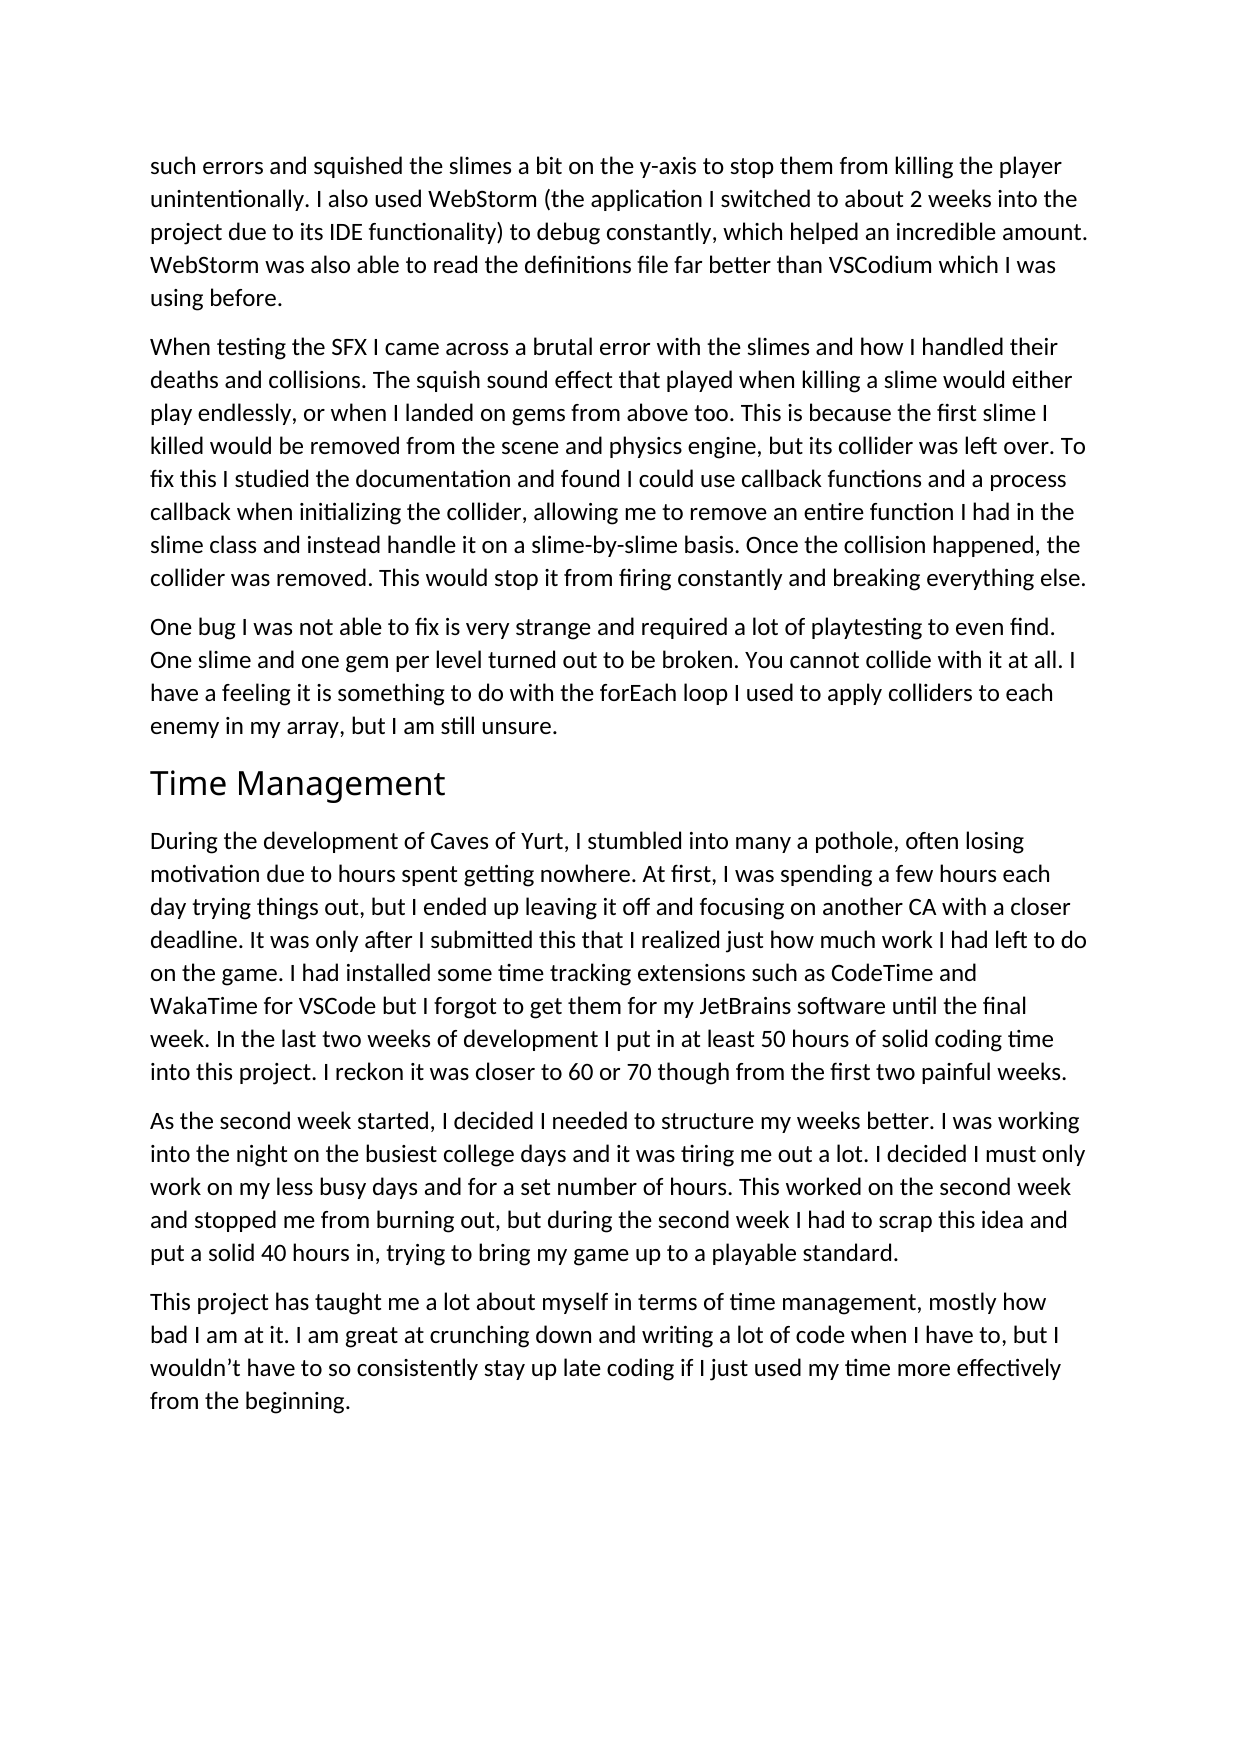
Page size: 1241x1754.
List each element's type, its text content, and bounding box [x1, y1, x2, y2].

text When testing the SFX I came across a brutal error with the slimes and how I handled their deaths and collisions. The squish sound effect that played when killing a slime would either play endlessly, or when I landed on gems from above too. This is because the first slime I killed would be removed from the scene and physics engine, but its collider was left over. To fix this I studied the documentation and found I could use callback functions and a process callback when initializing the collider, allowing me to remove an entire function I had in the slime class and instead handle it on a slime-by-slime basis. Once the collision happened, the collider was removed. This would stop it from firing constantly and breaking everything else. [150, 331, 1090, 592]
text This project has taught me a lot about myself in terms of time management, mostly how bad I am at it. I am great at crunching down and writing a lot of code when I have to, but I wouldn’t have to so consistently stay up late coding if I just used my time more effectively from the beginning. [150, 1286, 1090, 1416]
text As the second week started, I decided I needed to structure my weeks better. I was working into the night on the busiest college days and it was tiring me out a lot. I decided I must only work on my less busy days and for a set number of hours. This worked on the second week and stopped me from burning out, but during the second week I had to scrap this idea and put a solid 40 hours in, trying to bring my game up to a playable standard. [150, 1105, 1090, 1267]
text During the development of Caves of Yurt, I stumbled into many a pothole, often losing motivation due to hours spent getting nowhere. At first, I was spending a few hours each day trying things out, but I ended up leaving it off and focusing on another CA with a closer deadline. It was only after I submitted this that I realized just how much work I had left to do on the game. I had installed some time tracking extensions such as CodeTime and WakaTime for VSCode but I forgot to get them for my JetBrains software until the final week. In the last two weeks of development I put in at least 50 hours of solid coding time into this project. I reckon it was closer to 60 or 70 though from the first two painful weeks. [150, 825, 1090, 1086]
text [150, 150, 1090, 312]
text One bug I was not able to fix is very strange and required a lot of playtesting to even find. One slime and one gem per level turned out to be broken. You cannot collide with it at all. I have a feeling it is something to do with the forEach loop I used to apply colliders to each enemy in my array, but I am still unsure. [150, 611, 1090, 741]
text Time Management [150, 759, 1090, 805]
